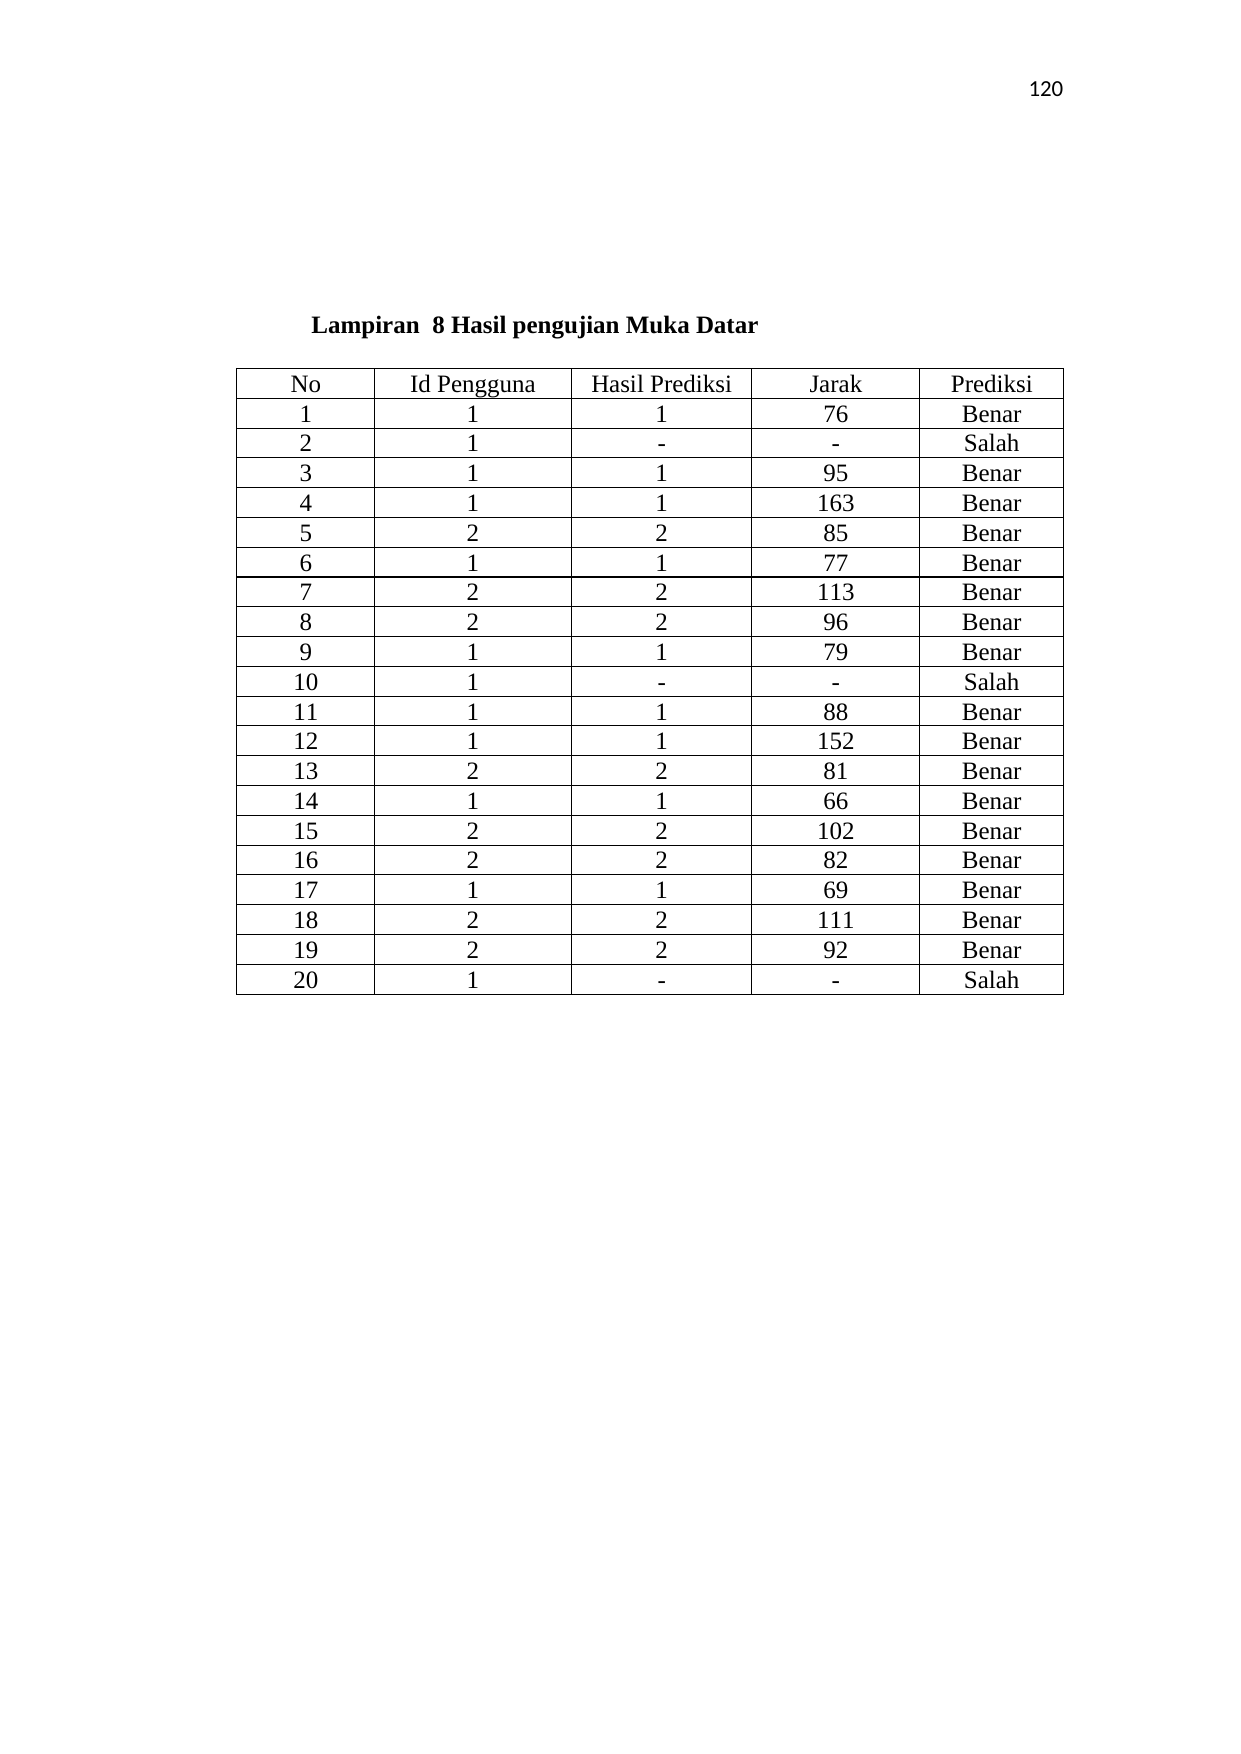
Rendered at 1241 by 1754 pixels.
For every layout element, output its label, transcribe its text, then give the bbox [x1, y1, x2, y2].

table_cell Benar [920, 905, 1063, 934]
table_cell Benar [920, 399, 1063, 427]
table_cell Salah [920, 667, 1063, 696]
table_cell 1 [572, 399, 751, 427]
table_header Prediksi [920, 369, 1063, 398]
table_cell 1 [375, 458, 571, 487]
table_cell 69 [752, 875, 919, 904]
table_cell 96 [752, 607, 919, 636]
table_cell 1 [375, 399, 571, 427]
table_cell 2 [237, 429, 374, 457]
table_cell Salah [920, 965, 1063, 993]
table_cell 1 [572, 637, 751, 666]
table_cell 76 [752, 399, 919, 427]
table_cell 1 [375, 429, 571, 457]
table_cell 1 [375, 726, 571, 755]
table_cell 17 [237, 875, 374, 904]
table_cell 2 [375, 578, 571, 606]
table_cell Benar [920, 756, 1063, 785]
table_cell 2 [375, 935, 571, 964]
table_cell 3 [237, 458, 374, 487]
table_cell 88 [752, 697, 919, 725]
table_cell 2 [375, 905, 571, 934]
table_cell 1 [572, 548, 751, 576]
table_cell Benar [920, 697, 1063, 725]
table_header Id Pengguna [375, 369, 571, 398]
table_cell 19 [237, 935, 374, 964]
table_cell Benar [920, 548, 1063, 576]
table_cell 66 [752, 786, 919, 815]
table_cell 2 [572, 816, 751, 844]
table_cell 10 [237, 667, 374, 696]
table_cell Benar [920, 726, 1063, 755]
table_cell 95 [752, 458, 919, 487]
table_cell 6 [237, 548, 374, 576]
table_cell 2 [572, 905, 751, 934]
table_cell 1 [375, 697, 571, 725]
table_cell 92 [752, 935, 919, 964]
table_header Jarak [752, 369, 919, 398]
table_cell Benar [920, 846, 1063, 874]
table_cell Benar [920, 458, 1063, 487]
table_cell 163 [752, 488, 919, 517]
table_cell 113 [752, 578, 919, 606]
table_cell 1 [375, 875, 571, 904]
table_cell 1 [572, 786, 751, 815]
table_cell 15 [237, 816, 374, 844]
table_cell 77 [752, 548, 919, 576]
table_cell 1 [237, 399, 374, 427]
table_cell 13 [237, 756, 374, 785]
table_cell Benar [920, 816, 1063, 844]
table_cell 1 [572, 726, 751, 755]
table_cell Benar [920, 935, 1063, 964]
table_cell 2 [375, 518, 571, 547]
table_cell 20 [237, 965, 374, 993]
table_cell Benar [920, 578, 1063, 606]
table_cell Benar [920, 786, 1063, 815]
table_cell 1 [375, 637, 571, 666]
table_cell 79 [752, 637, 919, 666]
table_cell 1 [375, 786, 571, 815]
table_cell 12 [237, 726, 374, 755]
table_cell Benar [920, 607, 1063, 636]
table_cell 152 [752, 726, 919, 755]
table_cell 8 [237, 607, 374, 636]
table_cell Benar [920, 488, 1063, 517]
table_cell 102 [752, 816, 919, 844]
table_cell - [752, 965, 919, 993]
table_cell 9 [237, 637, 374, 666]
table_cell - [572, 667, 751, 696]
table_cell 18 [237, 905, 374, 934]
table_cell 4 [237, 488, 374, 517]
table_cell 81 [752, 756, 919, 785]
table_cell 2 [572, 578, 751, 606]
table_cell 5 [237, 518, 374, 547]
table_cell 2 [572, 518, 751, 547]
table_cell 1 [572, 697, 751, 725]
table_cell 2 [572, 846, 751, 874]
table_cell Salah [920, 429, 1063, 457]
table_cell Benar [920, 875, 1063, 904]
text Lampiran 8 Hasil pengujian Muka Datar [236, 310, 1063, 339]
table_cell 2 [375, 607, 571, 636]
table_cell 1 [572, 488, 751, 517]
table_cell 85 [752, 518, 919, 547]
table_cell 2 [375, 816, 571, 844]
table_cell - [572, 965, 751, 993]
table_cell - [752, 667, 919, 696]
table_cell 82 [752, 846, 919, 874]
table_cell 111 [752, 905, 919, 934]
table_cell Benar [920, 637, 1063, 666]
table_cell 7 [237, 578, 374, 606]
table_cell Benar [920, 518, 1063, 547]
table_cell 14 [237, 786, 374, 815]
table_cell 2 [572, 607, 751, 636]
table_cell 1 [375, 548, 571, 576]
table_cell 1 [375, 965, 571, 993]
table_cell 11 [237, 697, 374, 725]
table_cell 1 [572, 875, 751, 904]
table_header No [237, 369, 374, 398]
table_cell 2 [572, 935, 751, 964]
table_cell - [752, 429, 919, 457]
table_cell 2 [572, 756, 751, 785]
table_cell 2 [375, 756, 571, 785]
table_cell - [572, 429, 751, 457]
table_cell 1 [572, 458, 751, 487]
table_cell 1 [375, 488, 571, 517]
table_cell 1 [375, 667, 571, 696]
table_header Hasil Prediksi [572, 369, 751, 398]
table_cell 2 [375, 846, 571, 874]
table_cell 16 [237, 846, 374, 874]
